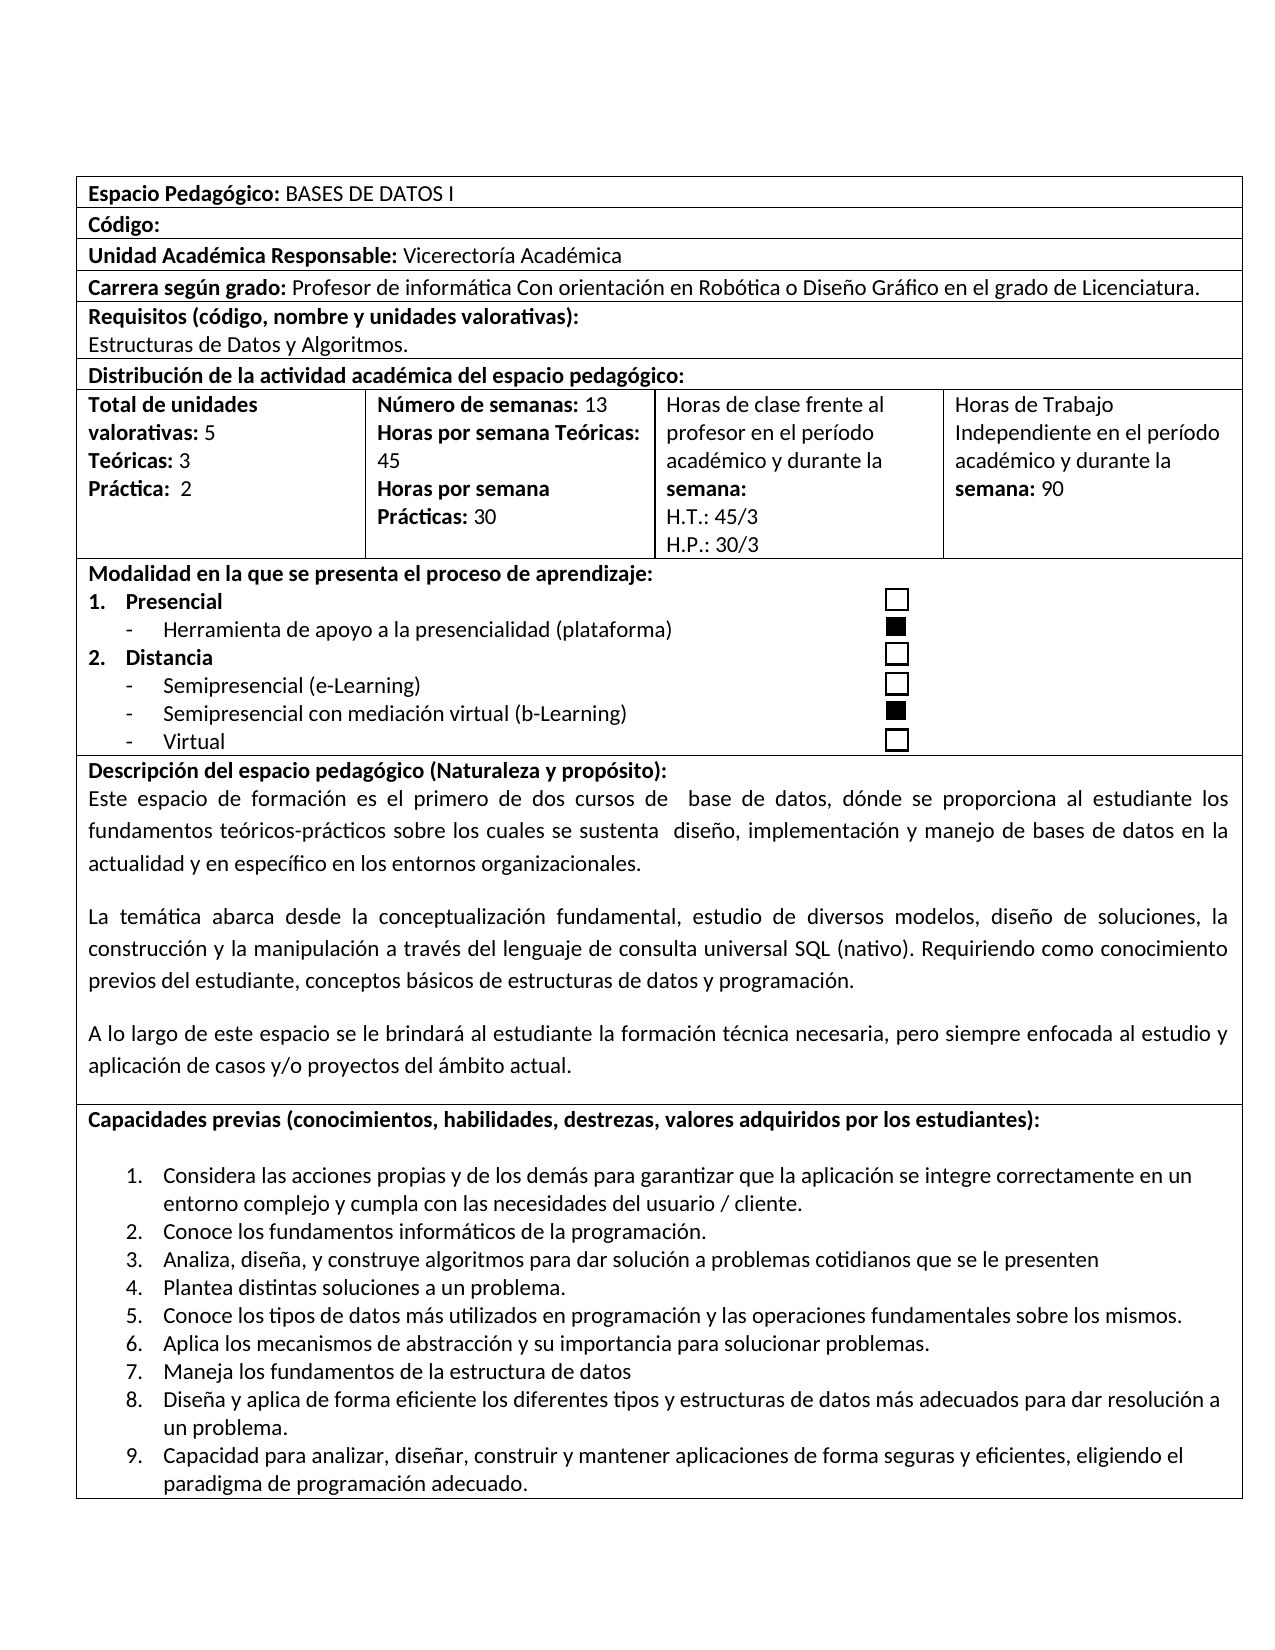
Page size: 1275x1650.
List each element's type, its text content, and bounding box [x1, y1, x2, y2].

table_cell Unidad Académica Responsable: Vicerectoría Académica [77, 239, 1242, 269]
table_cell Horas de clase frente al profesor en el período académico y durante la semana: H.T.: 45/3 H.P.: 30/3 [656, 390, 943, 558]
table_cell Requisitos (código, nombre y unidades valorativas): Estructuras de Datos y Algoritmos. [77, 302, 1242, 358]
table_cell Total de unidades valorativas: 5 Teóricas: 3 Práctica: 2 [77, 390, 365, 558]
table_cell Descripción del espacio pedagógico (Naturaleza y propósito): Este espacio de formación es el primero de dos cursos de base de datos, dónde se proporciona al estudiante los fundamentos teóricos-prácticos sobre los cuales se sustenta diseño, implementación y manejo de bases de datos en la actualidad y en específico en los entornos organizacionales. La temática abarca desde la conceptualización fundamental, estudio de diversos modelos, diseño de soluciones, la construcción y la manipulación a través del lenguaje de consulta universal SQL (nativo). Requiriendo como conocimiento previos del estudiante, conceptos básicos de estructuras de datos y programación. A lo largo de este espacio se le brindará al estudiante la formación técnica necesaria, pero siempre enfocada al estudio y aplicación de casos y/o proyectos del ámbito actual. [77, 756, 1242, 1104]
table_cell Código: [77, 208, 1242, 238]
table_cell Carrera según grado: Profesor de informática Con orientación en Robótica o Diseño Gráfico en el grado de Licenciatura. [77, 271, 1242, 301]
table_header Espacio Pedagógico: BASES DE DATOS I [77, 177, 1242, 207]
table_cell Modalidad en la que se presenta el proceso de aprendizaje: Presencial Herramienta de apoyo a la presencialidad (plataforma) Distancia Semipresencial (e-Learning) Semipresencial con mediación virtual (b-Learning) Virtual [77, 559, 1242, 755]
table_cell Número de semanas: 13 Horas por semana Teóricas: 45 Horas por semana Prácticas: 30 [366, 390, 654, 558]
table_cell Distribución de la actividad académica del espacio pedagógico: [77, 359, 1242, 389]
table_cell Horas de Trabajo Independiente en el período académico y durante la semana: 90 [944, 390, 1242, 558]
